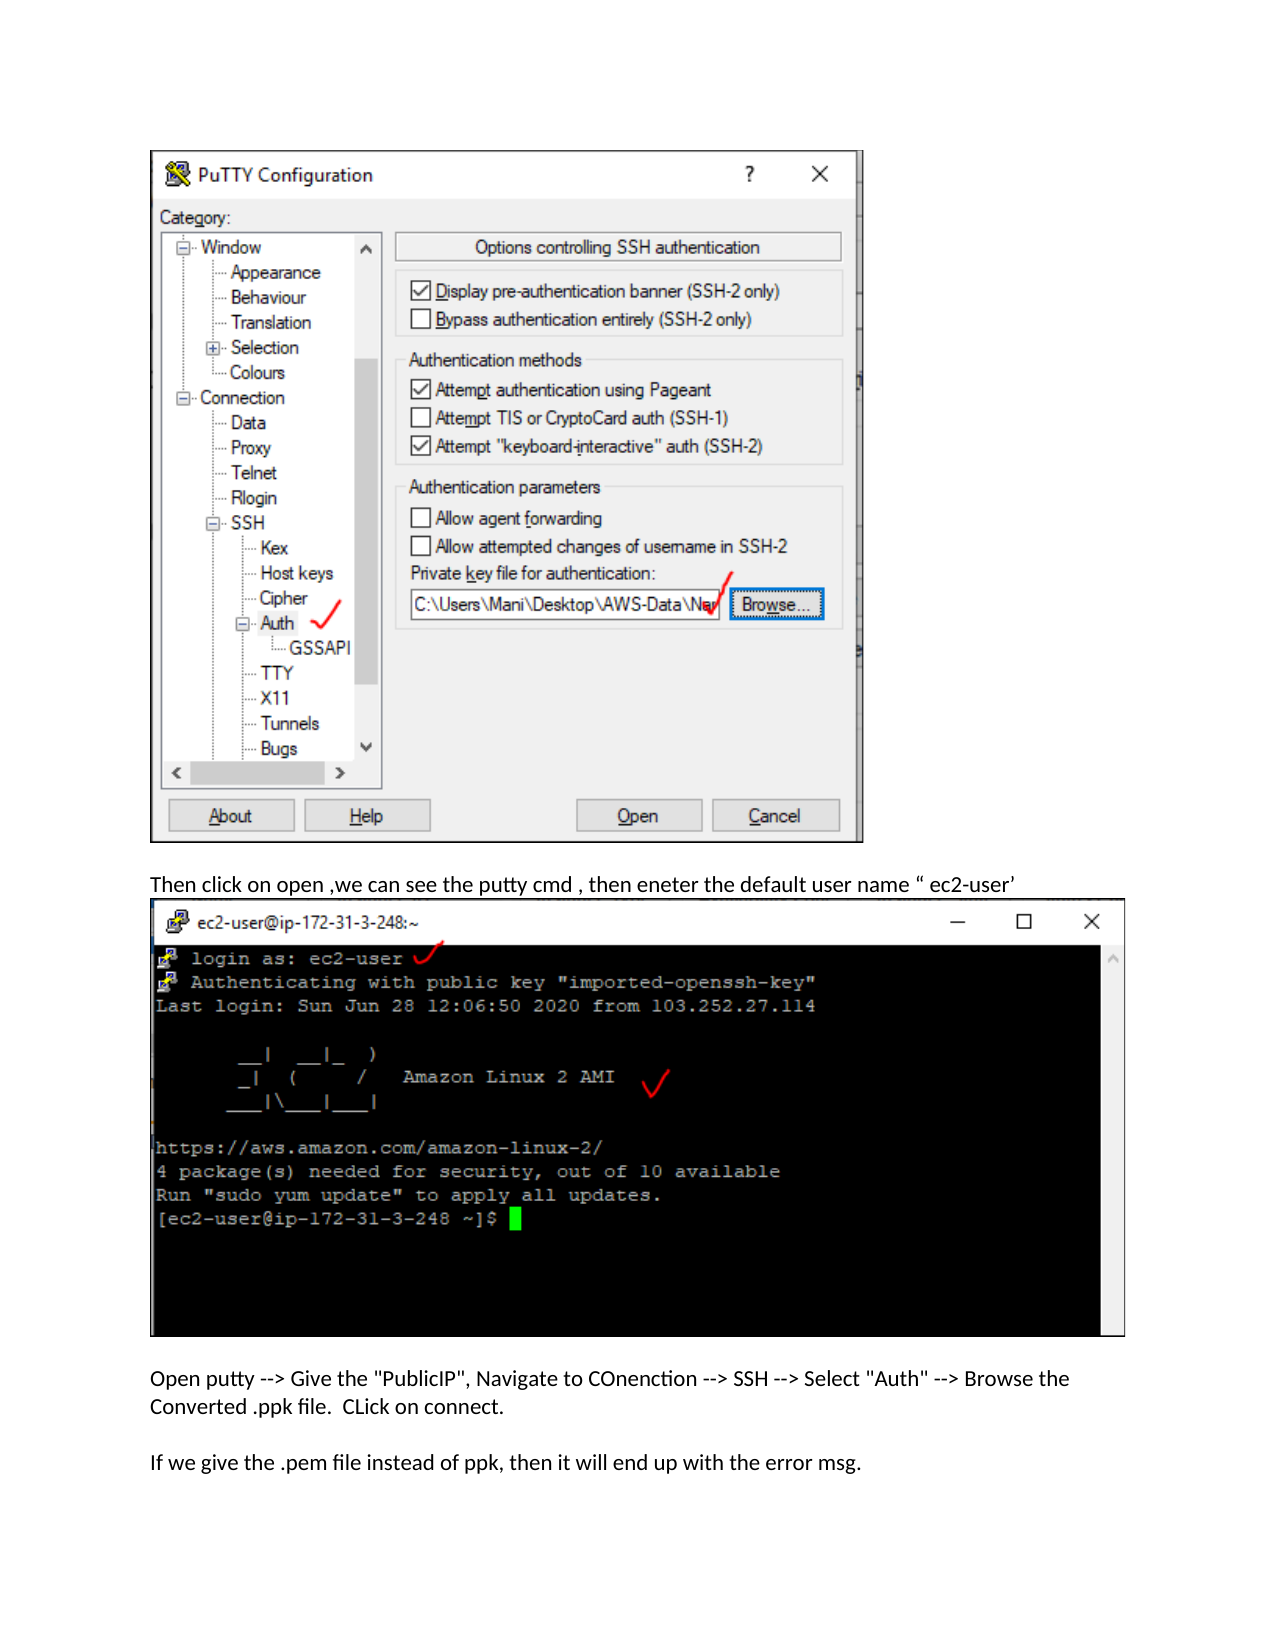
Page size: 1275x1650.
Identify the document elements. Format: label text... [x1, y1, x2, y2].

text Then click on open ,we can see the putty cmd , then eneter the default user name “ ec2-user’ [150, 871, 1125, 898]
picture [150, 898, 1125, 1337]
picture [150, 150, 864, 843]
text Open putty --> Give the "PublicIP", Navigate to COnenction --> SSH --> Select "Auth" --> Browse the Converted .ppk file. CLick on connect. [150, 1364, 1125, 1420]
text If we give the .pem file instead of ppk, then it will end up with the error msg. [150, 1448, 1125, 1476]
